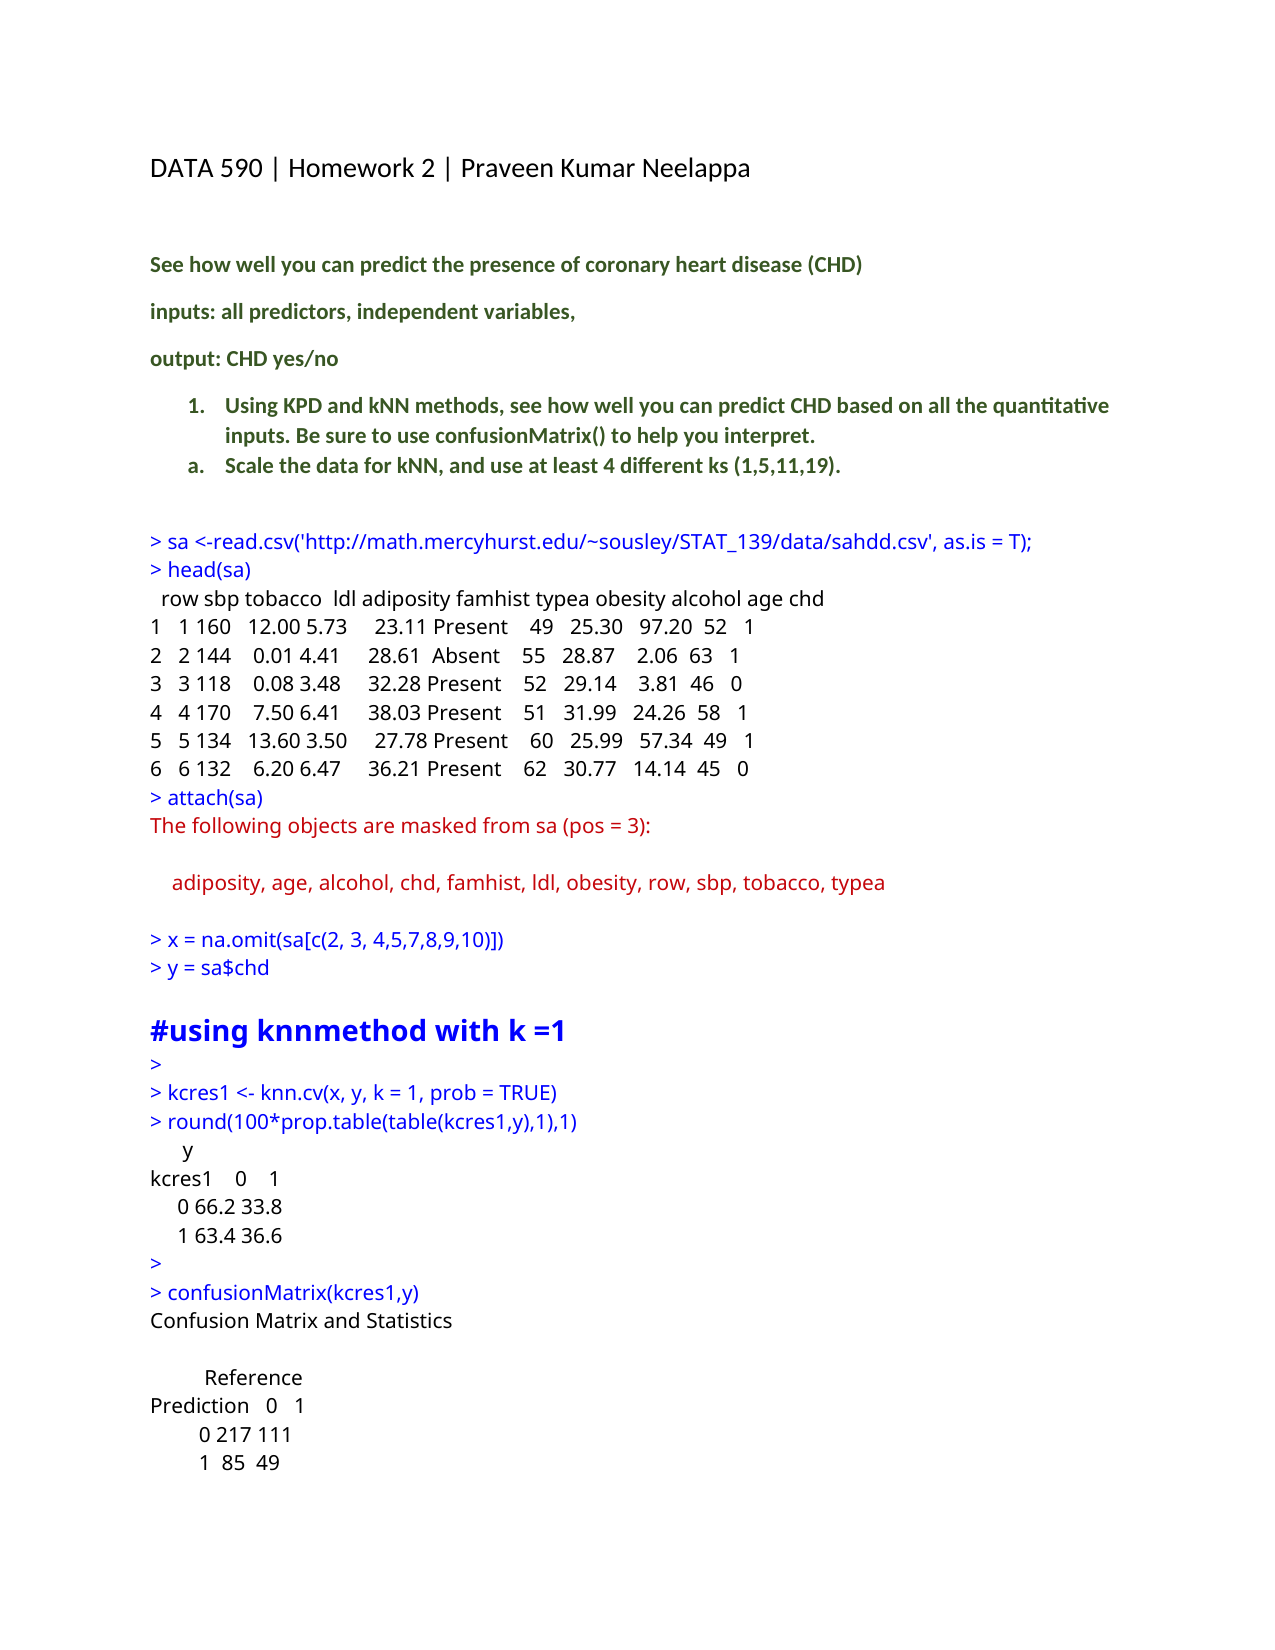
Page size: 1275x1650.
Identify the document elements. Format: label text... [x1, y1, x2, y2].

text The following objects are masked from sa (pos = 3): [150, 811, 1125, 840]
text > [150, 1249, 1125, 1278]
text > x = na.omit(sa[c(2, 3, 4,5,7,8,9,10)]) [150, 925, 1125, 953]
text 0 217 111 [150, 1420, 1125, 1448]
text > kcres1 <- knn.cv(x, y, k = 1, prob = TRUE) [150, 1078, 1125, 1107]
text kcres1 0 1 [150, 1164, 1125, 1192]
text 1 85 49 [150, 1448, 1125, 1477]
text > y = sa$chd [150, 953, 1125, 982]
text row sbp tobacco ldl adiposity famhist typea obesity alcohol age chd [150, 584, 1125, 612]
text 0 66.2 33.8 [150, 1192, 1125, 1221]
list Using KPD and kNN methods, see how well you can predict CHD based on all the quantitative inputs. Be sure to use confusionMatrix() to help you interpret. [187, 391, 1125, 449]
text > round(100*prop.table(table(kcres1,y),1),1) [150, 1107, 1125, 1135]
text > sa <-read.csv('http://math.mercyhurst.edu/~sousley/STAT_139/data/sahdd.csv', as.is = T); [150, 527, 1125, 555]
text inputs: all predictors, independent variables, [150, 297, 1125, 326]
text Confusion Matrix and Statistics [150, 1306, 1125, 1334]
text output: CHD yes/no [150, 344, 1125, 372]
text adiposity, age, alcohol, chd, famhist, ldl, obesity, row, sbp, tobacco, typea [150, 868, 1125, 897]
text #using knnmethod with k =1 [150, 1010, 1125, 1050]
text Reference [150, 1363, 1125, 1391]
text 2 2 144 0.01 4.41 28.61 Absent 55 28.87 2.06 63 1 [150, 641, 1125, 669]
text 1 1 160 12.00 5.73 23.11 Present 49 25.30 97.20 52 1 [150, 612, 1125, 641]
text 1 63.4 36.6 [150, 1221, 1125, 1249]
text > head(sa) [150, 555, 1125, 584]
text See how well you can predict the presence of coronary heart disease (CHD) [150, 251, 1125, 279]
text > confusionMatrix(kcres1,y) [150, 1278, 1125, 1306]
text 5 5 134 13.60 3.50 27.78 Present 60 25.99 57.34 49 1 [150, 726, 1125, 754]
text 6 6 132 6.20 6.47 36.21 Present 62 30.77 14.14 45 0 [150, 754, 1125, 783]
text 4 4 170 7.50 6.41 38.03 Present 51 31.99 24.26 58 1 [150, 698, 1125, 726]
text Prediction 0 1 [150, 1391, 1125, 1420]
text DATA 590 | Homework 2 | Praveen Kumar Neelappa [150, 150, 1125, 184]
text y [150, 1135, 1125, 1164]
text > [150, 1050, 1125, 1078]
text > attach(sa) [150, 783, 1125, 811]
list Scale the data for kNN, and use at least 4 different ks (1,5,11,19). [187, 452, 1125, 480]
text 3 3 118 0.08 3.48 32.28 Present 52 29.14 3.81 46 0 [150, 669, 1125, 698]
